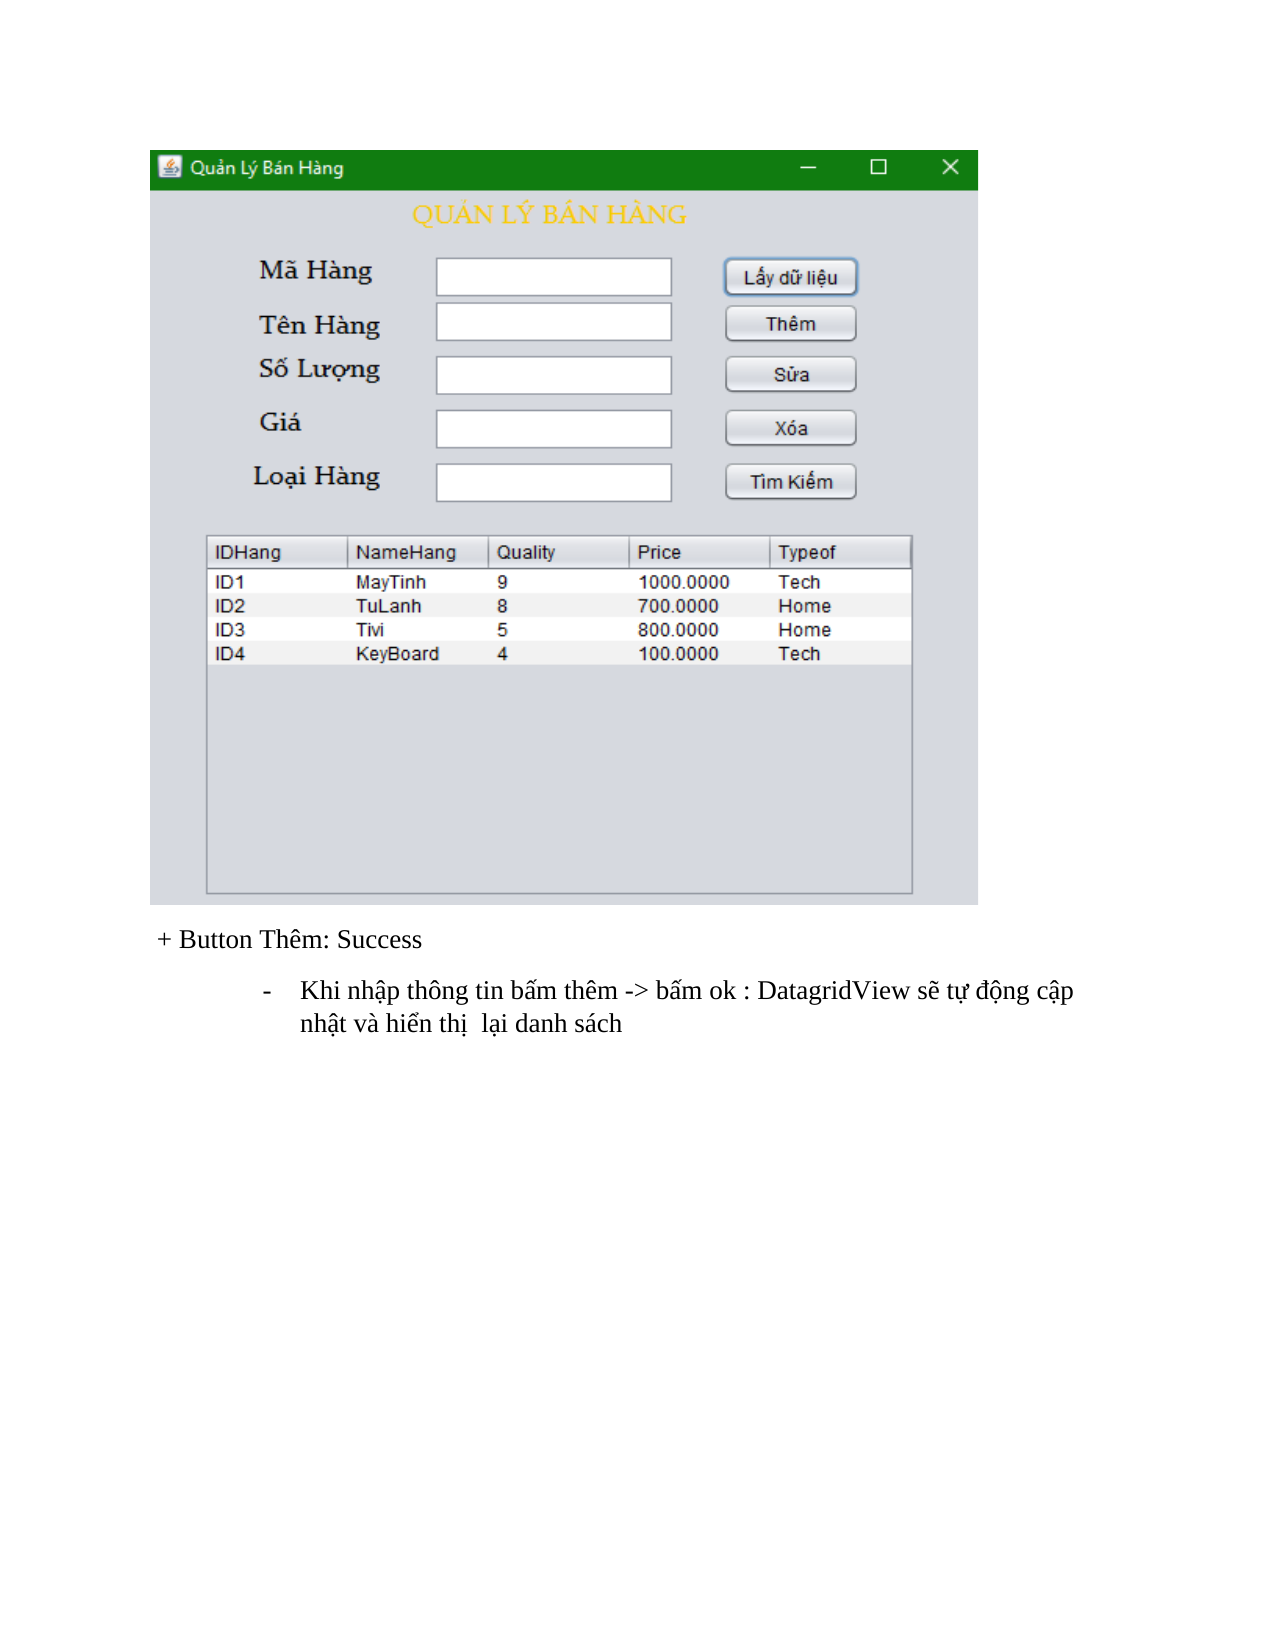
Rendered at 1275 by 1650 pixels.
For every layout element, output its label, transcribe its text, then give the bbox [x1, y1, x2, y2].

list Khi nhập thông tin bấm thêm -> bấm ok : DatagridView sẽ tự động cập nhật và hiển thị lại danh sách [262, 974, 1125, 1038]
text + Button Thêm: Success [150, 923, 1125, 955]
picture [150, 150, 979, 905]
